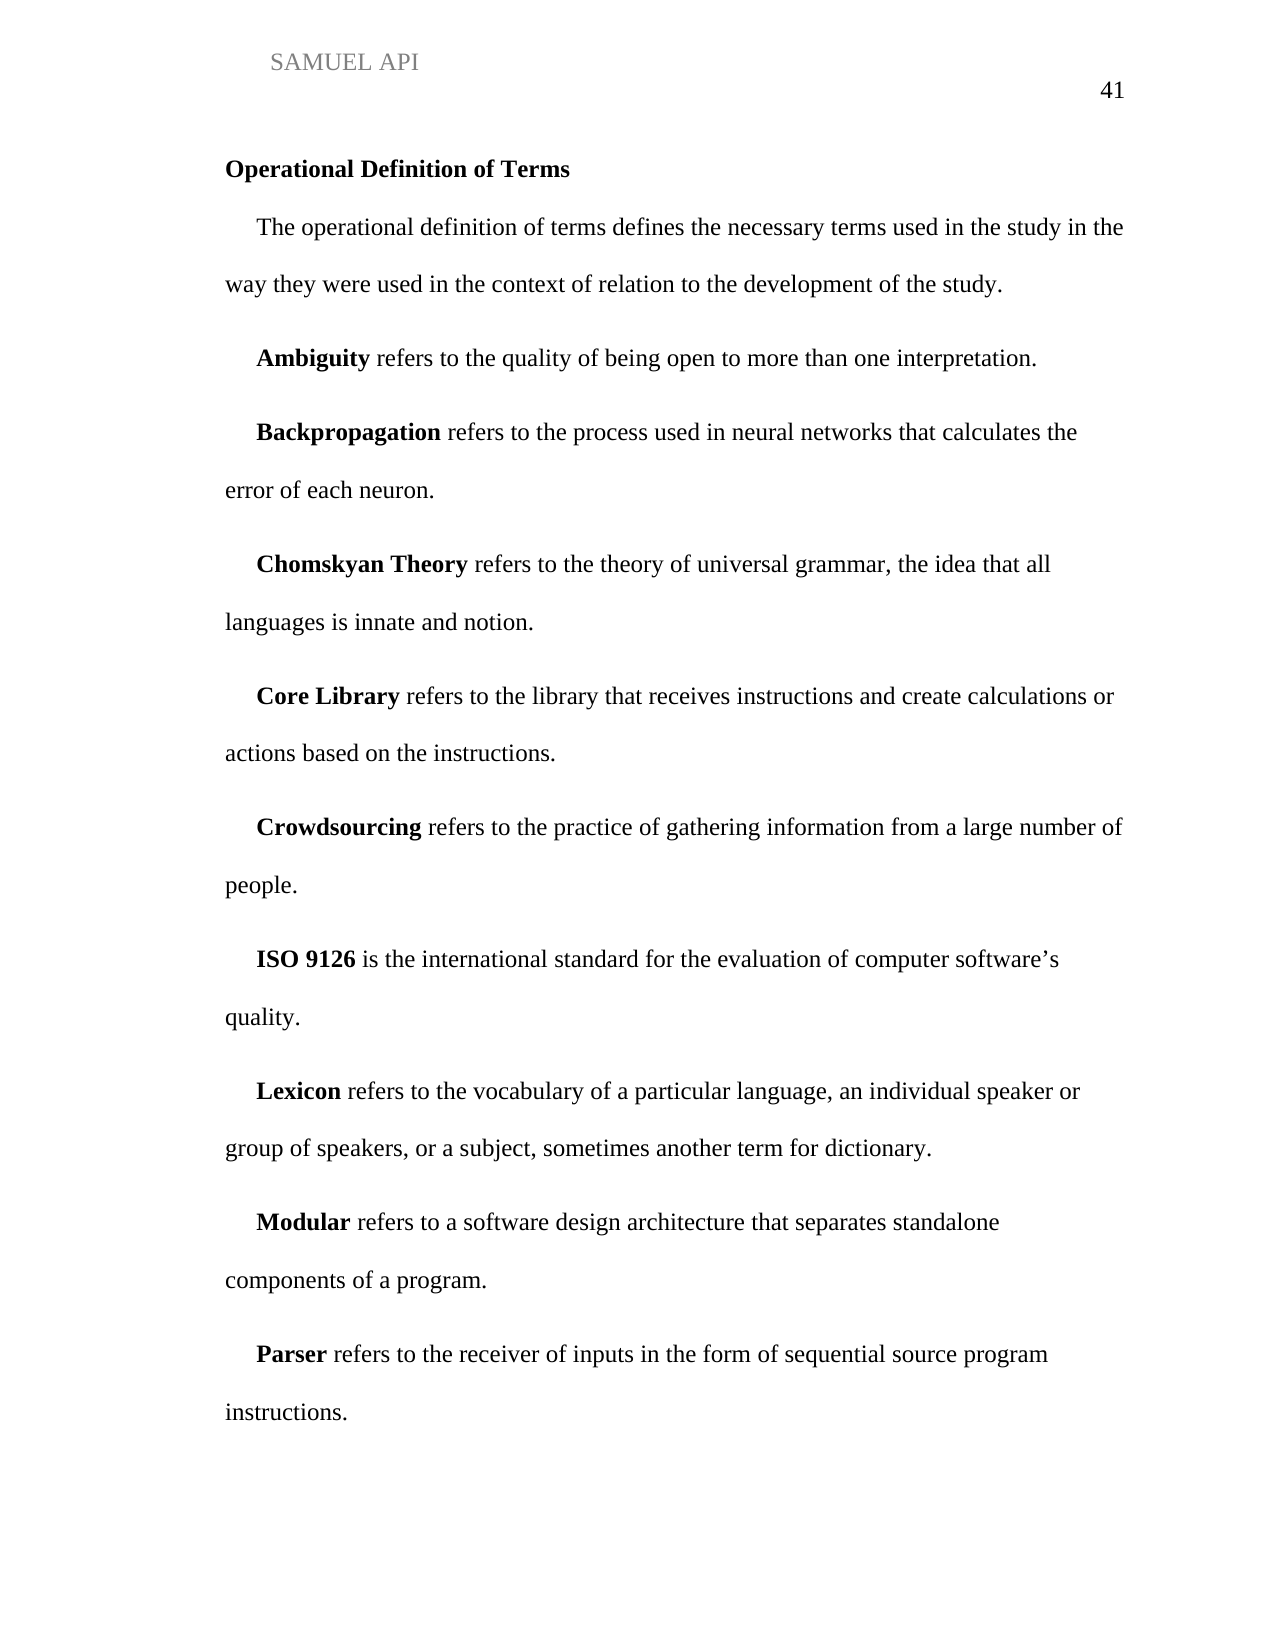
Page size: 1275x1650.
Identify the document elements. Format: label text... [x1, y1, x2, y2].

text Chomskyan Theory refers to the theory of universal grammar, the idea that all languages is innate and notion. [225, 549, 1125, 635]
text Lexicon refers to the vocabulary of a particular language, an individual speaker or group of speakers, or a subject, sometimes another term for dictionary. [225, 1076, 1125, 1162]
subtitle Operational Definition of Terms [225, 154, 1125, 183]
text Modular refers to a software design architecture that separates standalone components of a program. [225, 1207, 1125, 1294]
text The operational definition of terms defines the necessary terms used in the study in the way they were used in the context of relation to the development of the study. [225, 212, 1125, 298]
text Parser refers to the receiver of inputs in the form of sequential source program instructions. [225, 1339, 1125, 1425]
text Crowdsourcing refers to the practice of gathering information from a large number of people. [225, 812, 1125, 899]
text Ambiguity refers to the quality of being open to more than one interpretation. [225, 343, 1125, 372]
text Backpropagation refers to the process used in neural networks that calculates the error of each neuron. [225, 417, 1125, 504]
text Core Library refers to the library that receives instructions and create calculations or actions based on the instructions. [225, 681, 1125, 767]
text ISO 9126 is the international standard for the evaluation of computer software’s quality. [225, 944, 1125, 1030]
